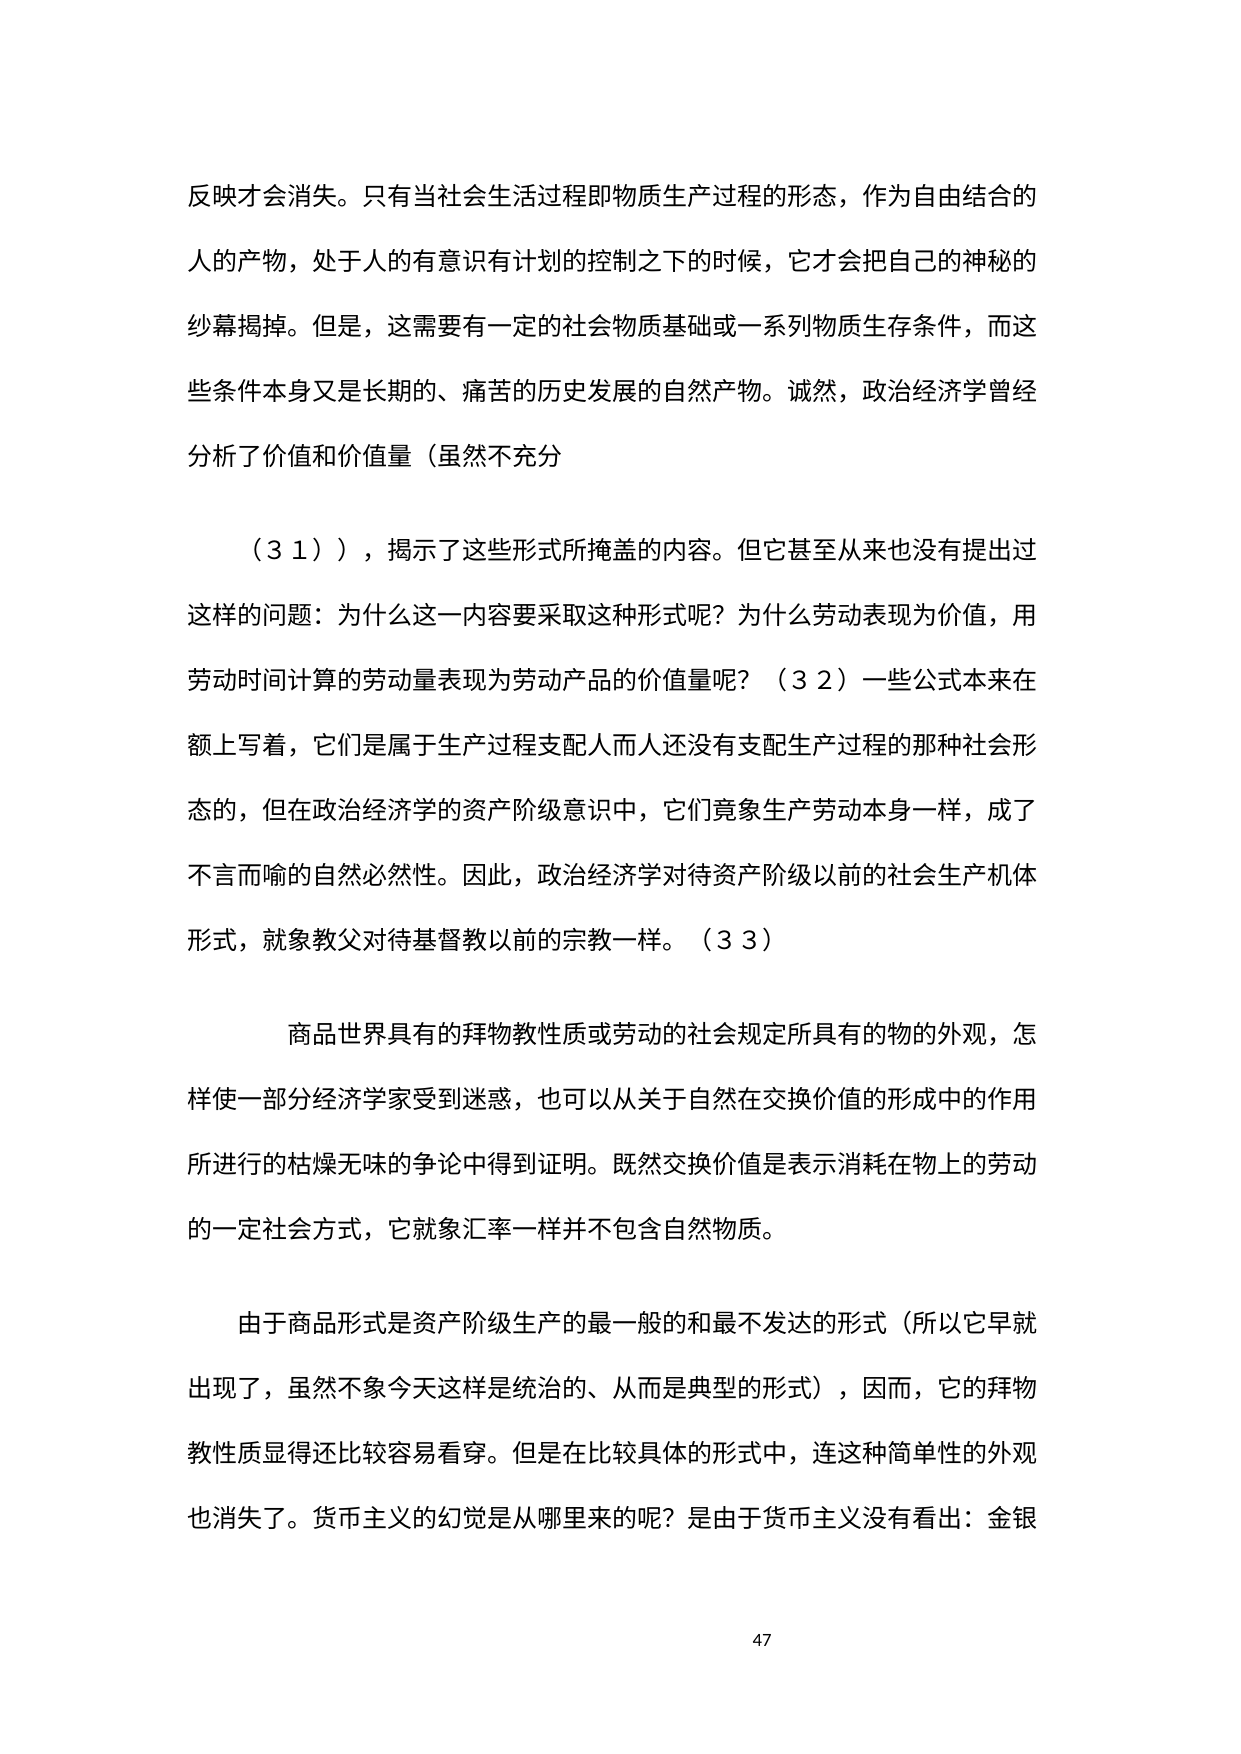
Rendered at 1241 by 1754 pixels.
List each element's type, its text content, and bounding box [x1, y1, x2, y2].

text 商品世界具有的拜物教性质或劳动的社会规定所具有的物的外观，怎样使一部分经济学家受到迷惑，也可以从关于自然在交换价值的形成中的作用所进行的枯燥无味的争论中得到证明。既然交换价值是表示消耗在物上的劳动的一定社会方式，它就象汇率一样并不包含自然物质。 [187, 1000, 1053, 1260]
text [187, 1289, 1053, 1549]
text （３１）），揭示了这些形式所掩盖的内容。但它甚至从来也没有提出过这样的问题：为什么这一内容要采取这种形式呢？为什么劳动表现为价值，用劳动时间计算的劳动量表现为劳动产品的价值量呢？（３２）一些公式本来在额上写着，它们是属于生产过程支配人而人还没有支配生产过程的那种社会形态的，但在政治经济学的资产阶级意识中，它们竟象生产劳动本身一样，成了不言而喻的自然必然性。因此，政治经济学对待资产阶级以前的社会生产机体形式，就象教父对待基督教以前的宗教一样。（３３） [187, 516, 1053, 971]
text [187, 162, 1053, 487]
